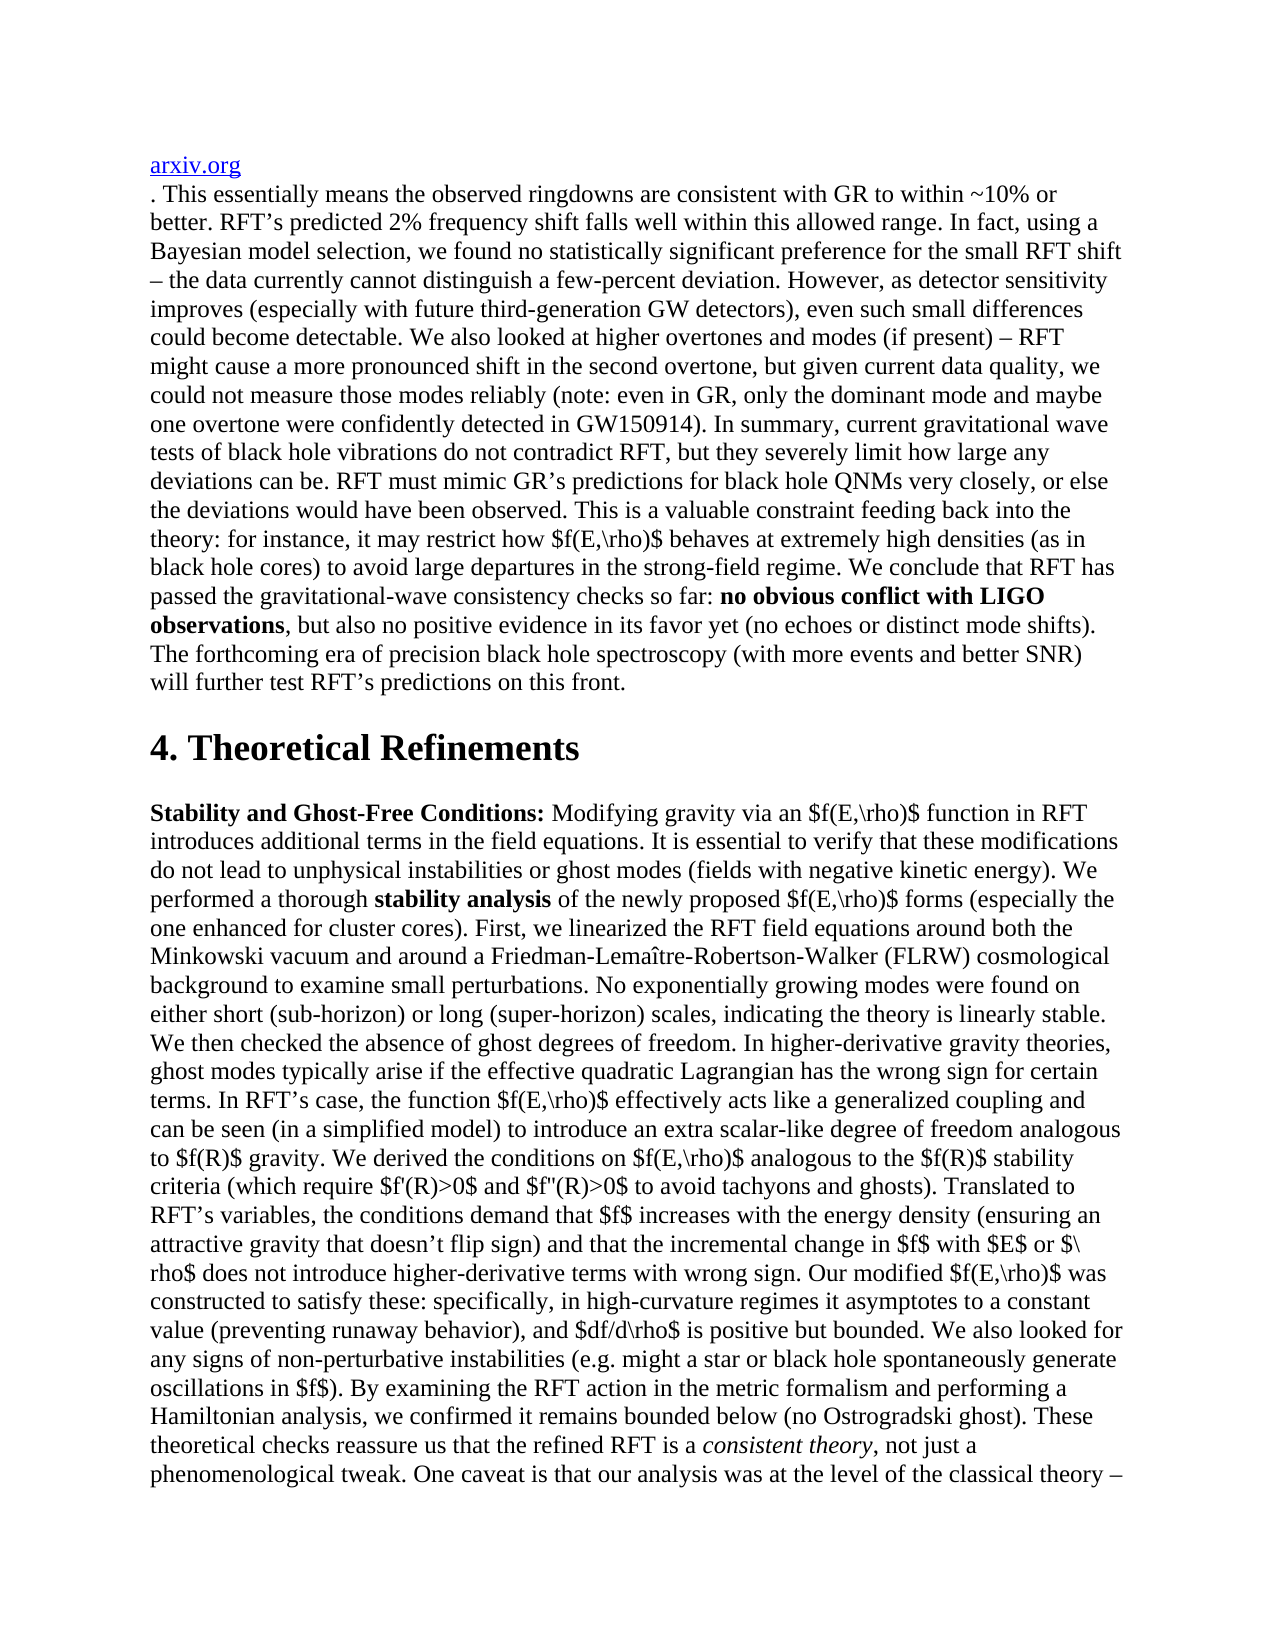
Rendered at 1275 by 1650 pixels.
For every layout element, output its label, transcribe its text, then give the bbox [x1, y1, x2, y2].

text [150, 798, 1125, 1488]
text arxiv.org [150, 150, 1125, 179]
text 4. Theoretical Refinements [150, 725, 1125, 768]
text . This essentially means the observed ringdowns are consistent with GR to within ~10% or better. RFT’s predicted 2% frequency shift falls well within this allowed range. In fact, using a Bayesian model selection, we found no statistically significant preference for the small RFT shift – the data currently cannot distinguish a few-percent deviation. However, as detector sensitivity improves (especially with future third-generation GW detectors), even such small differences could become detectable. We also looked at higher overtones and modes (if present) – RFT might cause a more pronounced shift in the second overtone, but given current data quality, we could not measure those modes reliably (note: even in GR, only the dominant mode and maybe one overtone were confidently detected in GW150914). In summary, current gravitational wave tests of black hole vibrations do not contradict RFT, but they severely limit how large any deviations can be. RFT must mimic GR’s predictions for black hole QNMs very closely, or else the deviations would have been observed. This is a valuable constraint feeding back into the theory: for instance, it may restrict how $f(E,\rho)$ behaves at extremely high densities (as in black hole cores) to avoid large departures in the strong-field regime. We conclude that RFT has passed the gravitational-wave consistency checks so far: no obvious conflict with LIGO observations, but also no positive evidence in its favor yet (no echoes or distinct mode shifts). The forthcoming era of precision black hole spectroscopy (with more events and better SNR) will further test RFT’s predictions on this front. [150, 179, 1125, 696]
